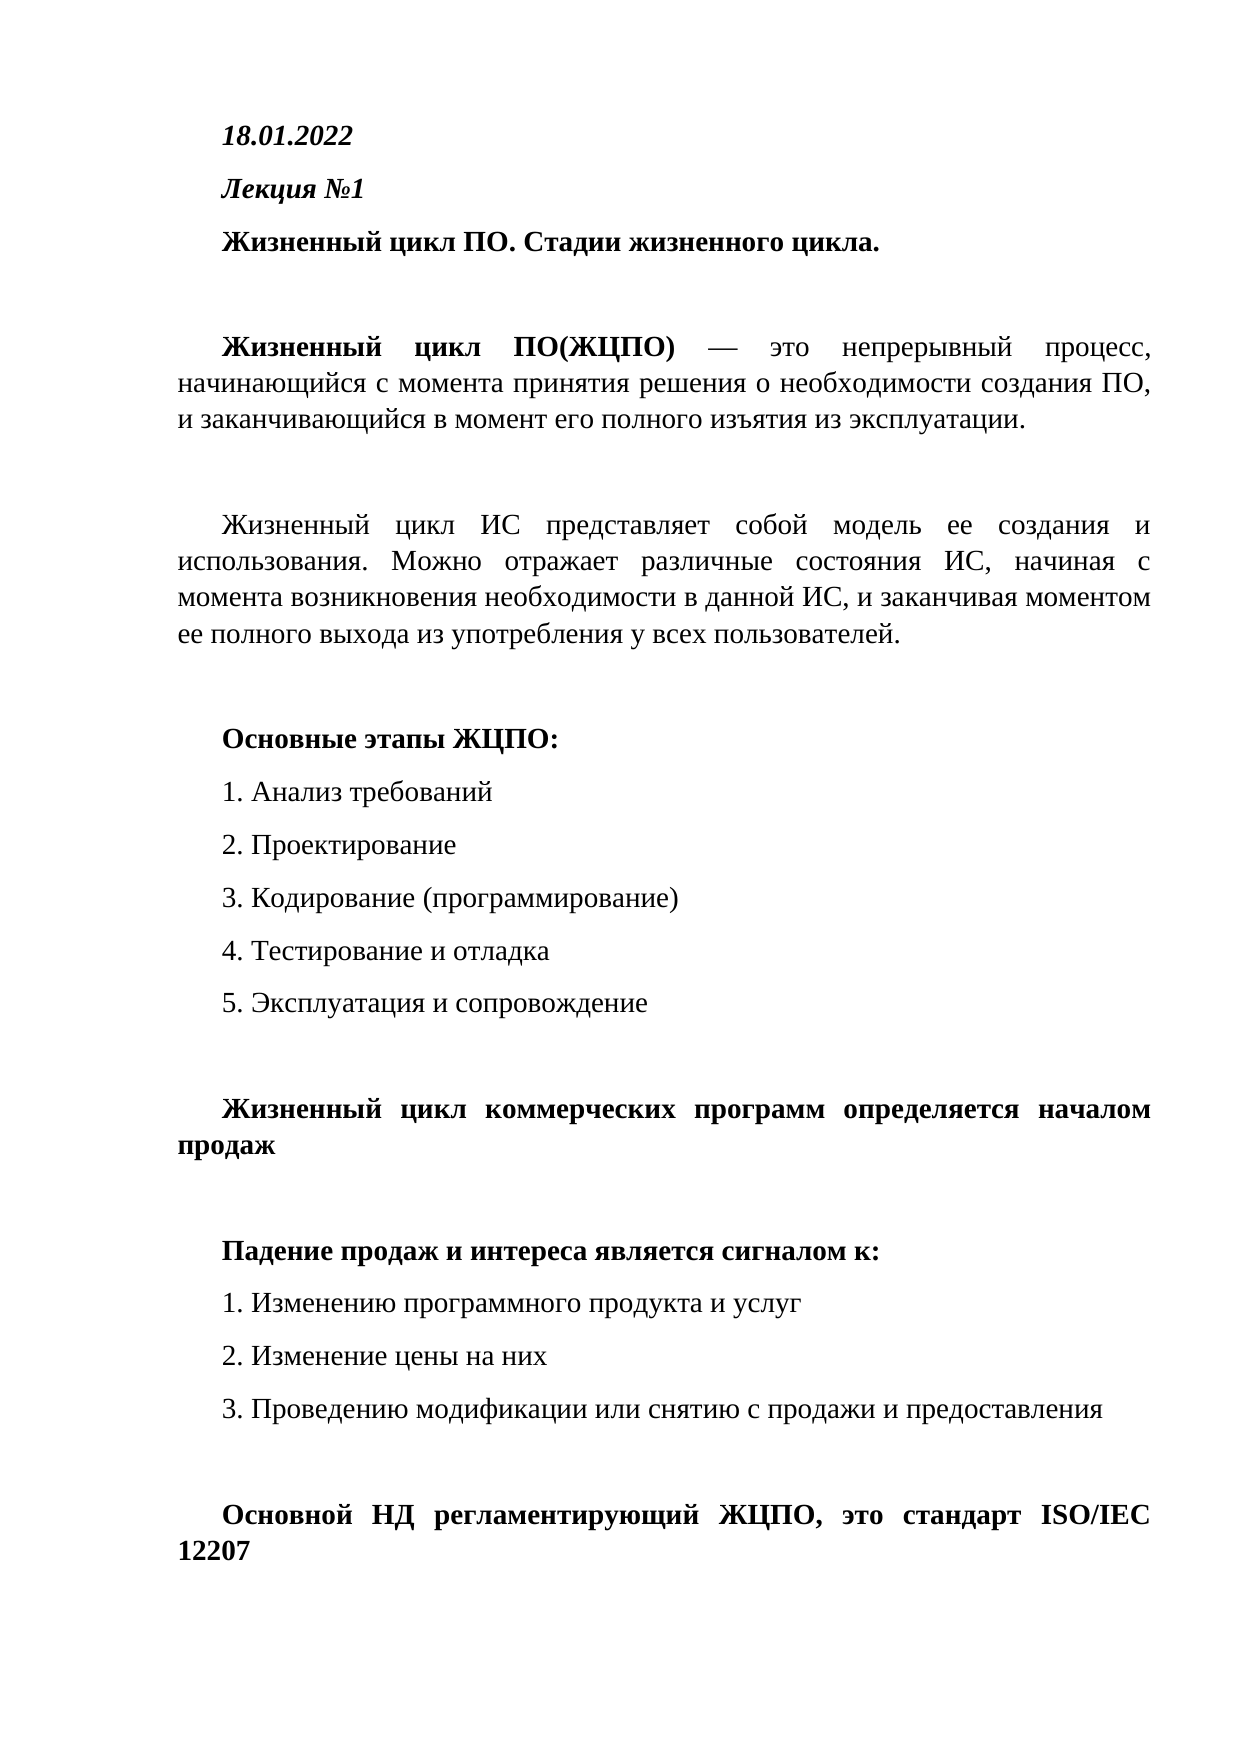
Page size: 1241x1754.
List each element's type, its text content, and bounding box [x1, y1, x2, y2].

text 3. Кодирование (программирование) [177, 880, 1152, 913]
text 3. Проведению модификации или снятию с продажи и предоставления [177, 1391, 1152, 1425]
text Жизненный цикл коммерческих программ определяется началом продаж [177, 1091, 1152, 1161]
text Жизненный цикл ПО. Стадии жизненного цикла. [177, 224, 1152, 257]
text 4. Тестирование и отладка [177, 933, 1152, 966]
text Основные этапы ЖЦПО: [177, 721, 1152, 755]
text Жизненный цикл ПО(ЖЦПО) — это непрерывный процесс, начинающийся с момента принятия решения о необходимости создания ПО, и заканчивающийся в момент его полного изъятия из эксплуатации. [177, 329, 1152, 435]
text Лекция №1 [177, 171, 1152, 204]
text Жизненный цикл ИС представляет собой модель ее создания и использования. Можно отражает различные состояния ИС, начиная с момента возникновения необходимости в данной ИС, и заканчивая моментом ее полного выхода из употребления у всех пользователей. [177, 507, 1152, 649]
text Падение продаж и интереса является сигналом к: [177, 1233, 1152, 1266]
text 5. Эксплуатация и сопровождение [177, 985, 1152, 1019]
text 2. Изменение цены на них [177, 1338, 1152, 1372]
text 2. Проектирование [177, 827, 1152, 861]
text 1. Изменению программного продукта и услуг [177, 1286, 1152, 1319]
text Основной НД регламентирующий ЖЦПО, это стандарт ISO/IEC 12207 [177, 1497, 1152, 1567]
text 1. Анализ требований [177, 774, 1152, 808]
text 18.01.2022 [177, 118, 1152, 152]
